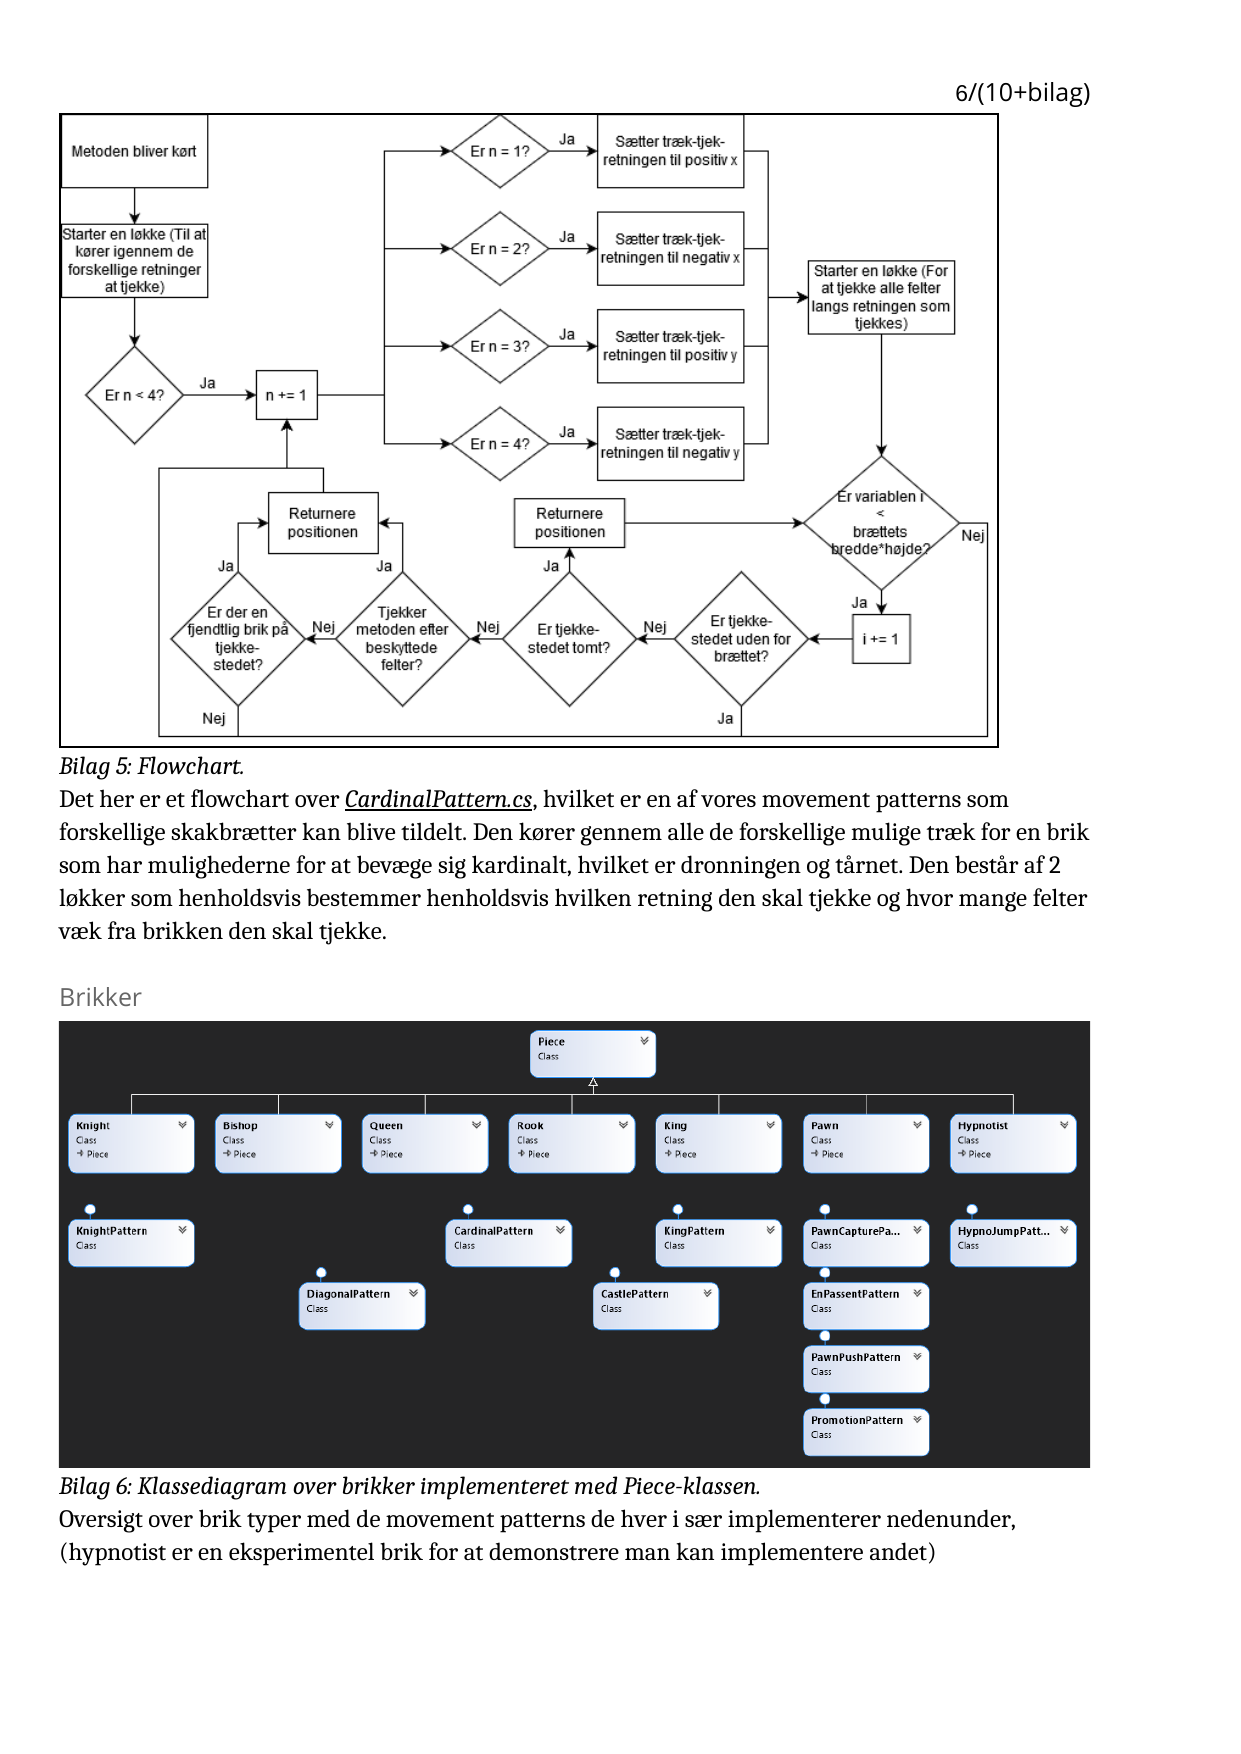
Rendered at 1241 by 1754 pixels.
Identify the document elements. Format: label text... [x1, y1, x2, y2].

text Det her er et flowchart over CardinalPattern.cs, hvilket er en af vores movement patterns som forskellige skakbrætter kan blive tildelt. Den kører gennem alle de forskellige mulige træk for en brik som har mulighederne for at bevæge sig kardinalt, hvilket er dronningen og tårnet. Den består af 2 løkker som henholdsvis bestemmer henholdsvis hvilken retning den skal tjekke og hvor mange felter væk fra brikken den skal tjekke. [59, 785, 1090, 946]
subtitle Brikker [59, 979, 1090, 1013]
text Bilag 6: Klassediagram over brikker implementeret med Piece-klassen. [59, 1472, 1090, 1500]
picture [61, 115, 997, 746]
text Oversigt over brik typer med de movement patterns de hver i sær implementerer nedenunder, (hypnotist er en eksperimentel brik for at demonstrere man kan implementere andet) [59, 1504, 1090, 1566]
text Bilag 5: Flowchart. [59, 752, 1090, 781]
picture [58, 1021, 1090, 1468]
